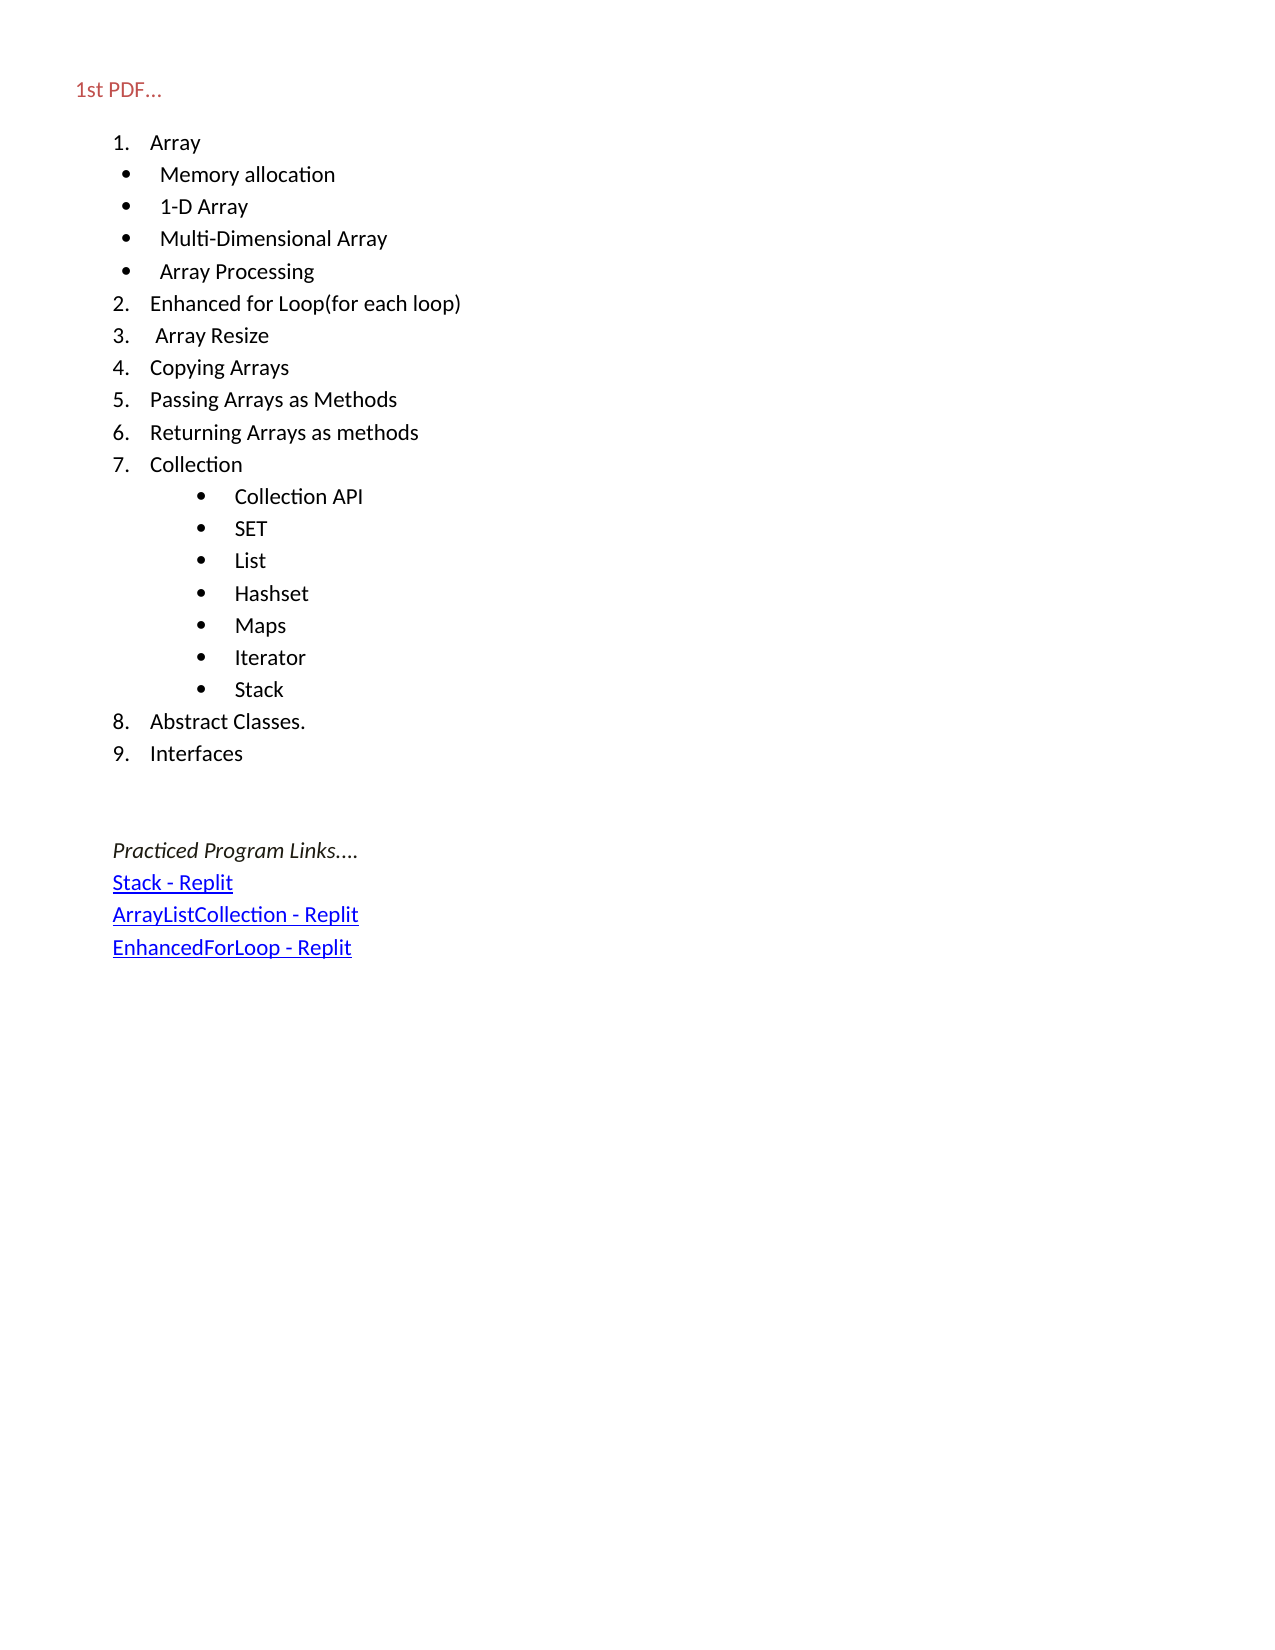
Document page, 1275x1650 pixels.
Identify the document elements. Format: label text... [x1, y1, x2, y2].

list Maps [197, 611, 1200, 639]
list Hashset [197, 579, 1200, 607]
list Iterator [197, 643, 1200, 671]
list 1-D Array [122, 192, 1200, 220]
list Interfaces [112, 739, 1200, 768]
list Enhanced for Loop(for each loop) [112, 289, 1200, 317]
text ArrayListCollection - Replit [112, 901, 1200, 928]
list Multi-Dimensional Array [122, 224, 1200, 253]
list Collection [112, 450, 1200, 478]
text Practiced Program Links.... [112, 836, 1200, 864]
list Abstract Classes. [112, 707, 1200, 735]
text EnhancedForLoop - Replit [112, 933, 1200, 961]
list Collection API [197, 482, 1200, 510]
list Returning Arrays as methods [112, 418, 1200, 446]
text Stack - Replit [112, 868, 1200, 896]
list Array Processing [122, 257, 1200, 285]
list Array [112, 128, 1200, 156]
list Array Resize [112, 321, 1200, 349]
list SET [197, 514, 1200, 542]
list List [197, 546, 1200, 574]
list Stack [197, 675, 1200, 703]
list Passing Arrays as Methods [112, 386, 1200, 413]
list Copying Arrays [112, 353, 1200, 381]
text 1st PDF... [75, 75, 1200, 103]
list Memory allocation [122, 160, 1200, 188]
